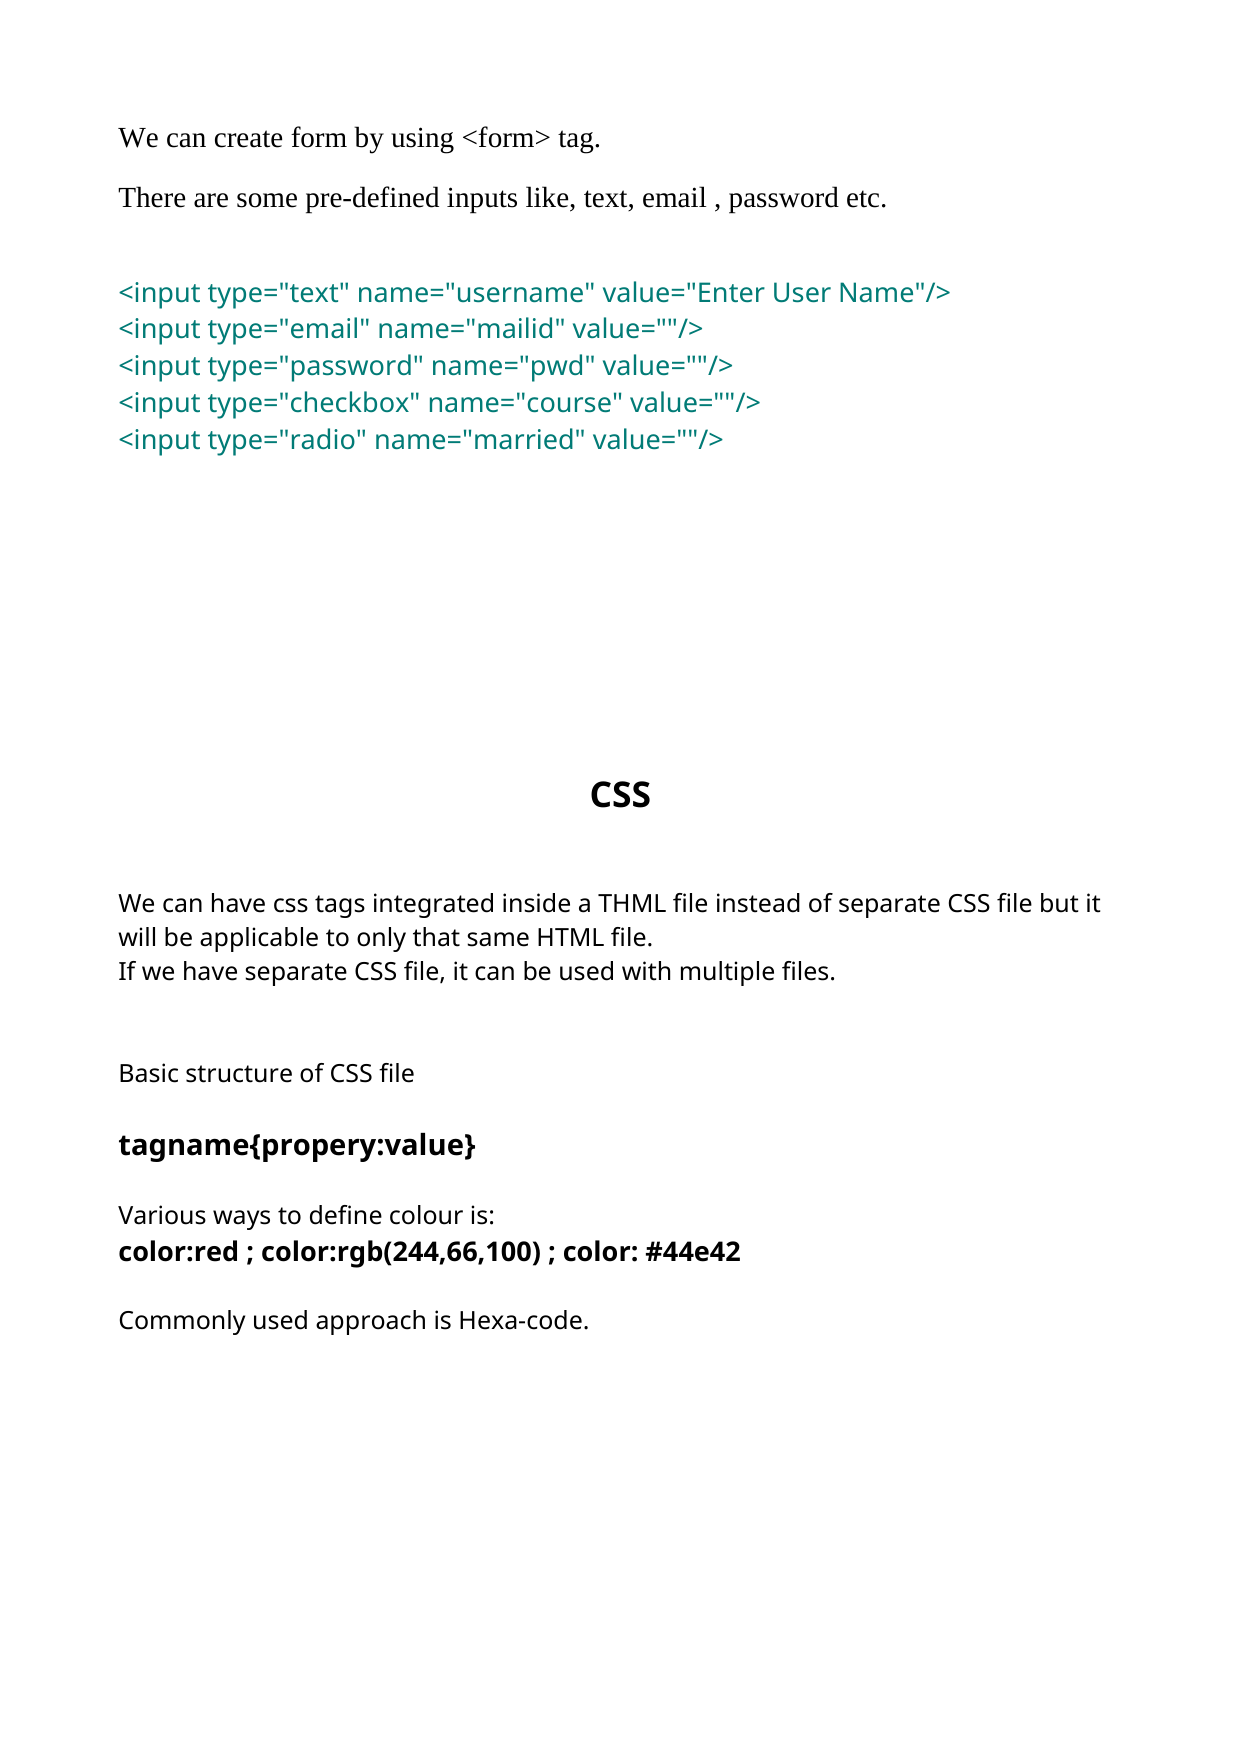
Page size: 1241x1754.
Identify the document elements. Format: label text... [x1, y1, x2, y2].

text <input type="checkbox" name="course" value=""/> [118, 384, 1122, 421]
text <input type="radio" name="married" value=""/> [118, 421, 1122, 457]
text <input type="text" name="username" value="Enter User Name"/> [118, 273, 1122, 310]
text Basic structure of CSS file [118, 1056, 1122, 1090]
text We can create form by using <form> tag. [118, 118, 1122, 153]
text If we have separate CSS file, it can be used with multiple files. [118, 954, 1122, 988]
text Commonly used approach is Hexa-code. [118, 1303, 1122, 1337]
text We can have css tags integrated inside a THML file instead of separate CSS file but it will be applicable to only that same HTML file. [118, 886, 1122, 954]
text CSS [118, 769, 1122, 818]
text tagname{propery:value} [118, 1124, 1122, 1164]
text Various ways to define colour is: [118, 1198, 1122, 1232]
text <input type="email" name="mailid" value=""/> [118, 310, 1122, 347]
text There are some pre-defined inputs like, text, email , password etc. [118, 178, 1122, 214]
text color:red ; color:rgb(244,66,100) ; color: #44e42 [118, 1232, 1122, 1269]
text <input type="password" name="pwd" value=""/> [118, 347, 1122, 384]
